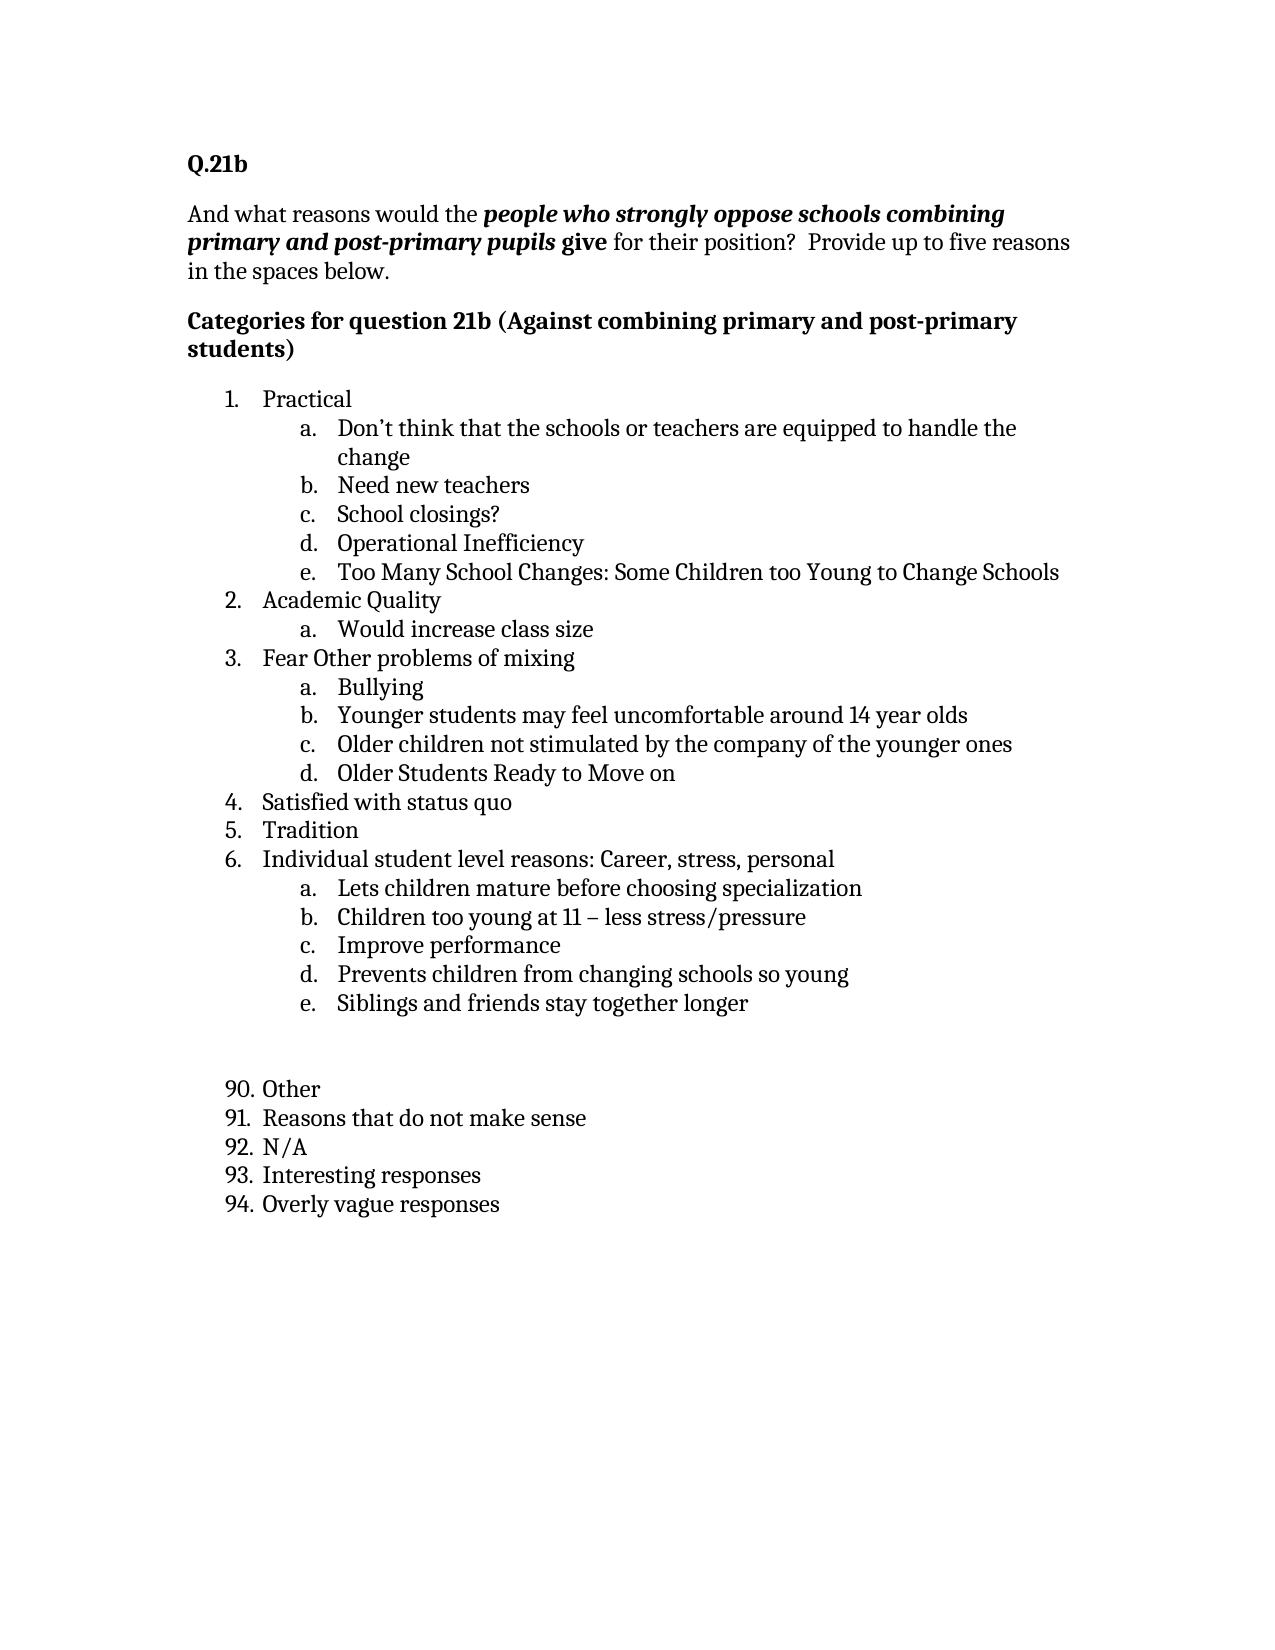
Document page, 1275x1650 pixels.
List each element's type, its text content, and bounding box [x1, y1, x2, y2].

list Lets children mature before choosing specialization [300, 874, 1087, 902]
list Would increase class size [300, 615, 1087, 644]
list Practical [225, 385, 1087, 414]
list Individual student level reasons: Career, stress, personal [225, 845, 1087, 874]
list School closings? [300, 500, 1087, 529]
list Overly vague responses [225, 1190, 1087, 1219]
list Reasons that do not make sense [225, 1104, 1087, 1132]
text Categories for question 21b (Against combining primary and post-primary students) [187, 307, 1087, 364]
list Operational Inefficiency [300, 529, 1087, 557]
list Bullying [300, 672, 1087, 701]
text And what reasons would the people who strongly oppose schools combining primary and post-primary pupils give for their position? Provide up to five reasons in the spaces below. [187, 199, 1087, 286]
list Children too young at 11 – less stress/pressure [300, 902, 1087, 931]
list Other [225, 1075, 1087, 1104]
list Improve performance [300, 931, 1087, 960]
list Too Many School Changes: Some Children too Young to Change Schools [300, 557, 1087, 586]
list Siblings and friends stay together longer [300, 989, 1087, 1017]
list Older Students Ready to Move on [300, 759, 1087, 787]
list Prevents children from changing schools so young [300, 960, 1087, 989]
list Younger students may feel uncomfortable around 14 year olds [300, 701, 1087, 730]
list Fear Other problems of mixing [225, 644, 1087, 672]
list N/A [225, 1132, 1087, 1161]
list Satisfied with status quo [225, 787, 1087, 816]
list Older children not stimulated by the company of the younger ones [300, 730, 1087, 759]
list Interesting responses [225, 1161, 1087, 1190]
list Tradition [225, 816, 1087, 845]
list Academic Quality [225, 586, 1087, 615]
list Need new teachers [300, 471, 1087, 500]
text Q.21b [187, 150, 1087, 179]
list Don’t think that the schools or teachers are equipped to handle the change [300, 414, 1087, 471]
